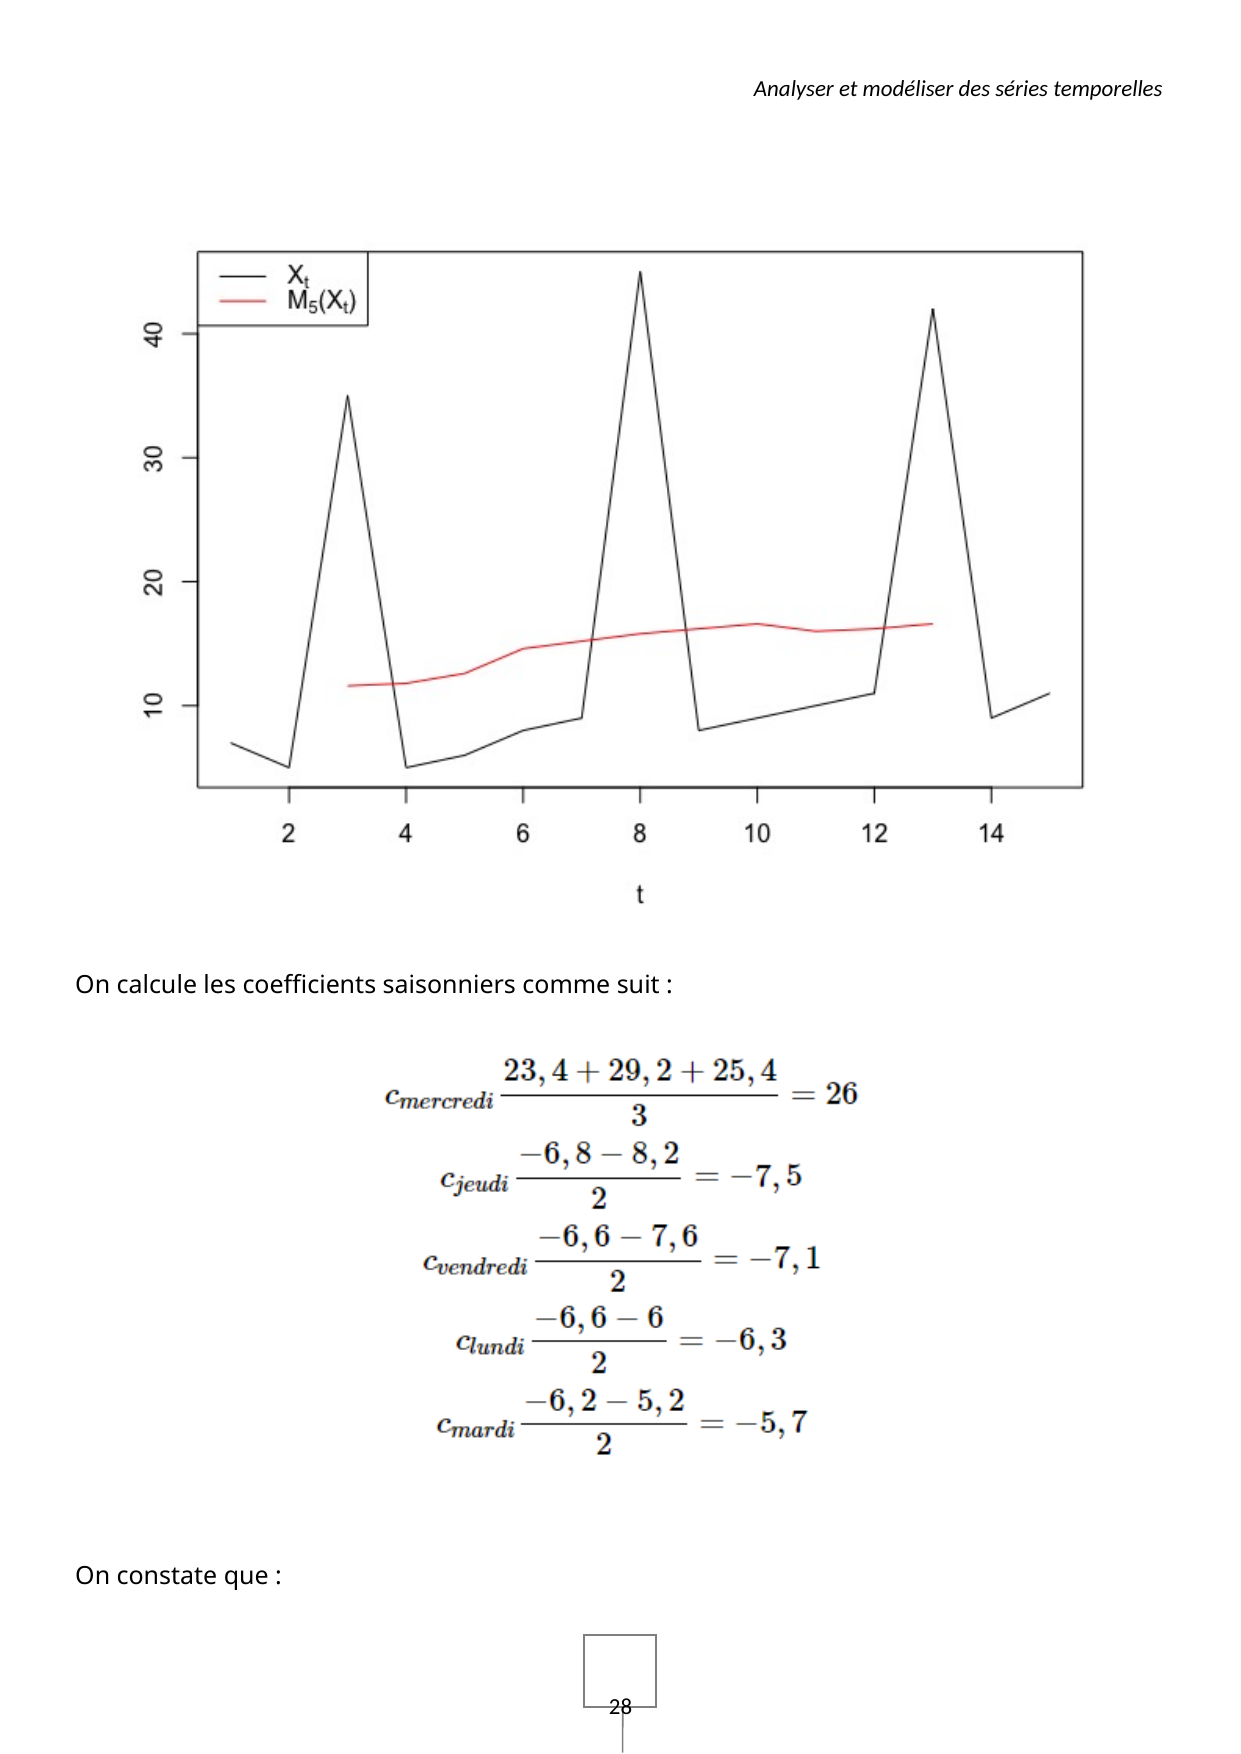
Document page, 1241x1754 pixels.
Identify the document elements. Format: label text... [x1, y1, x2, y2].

picture [367, 1026, 874, 1472]
text On calcule les coefficients saisonniers comme suit : [75, 966, 1165, 1000]
picture [75, 129, 1146, 941]
text On constate que : [75, 1558, 1165, 1592]
